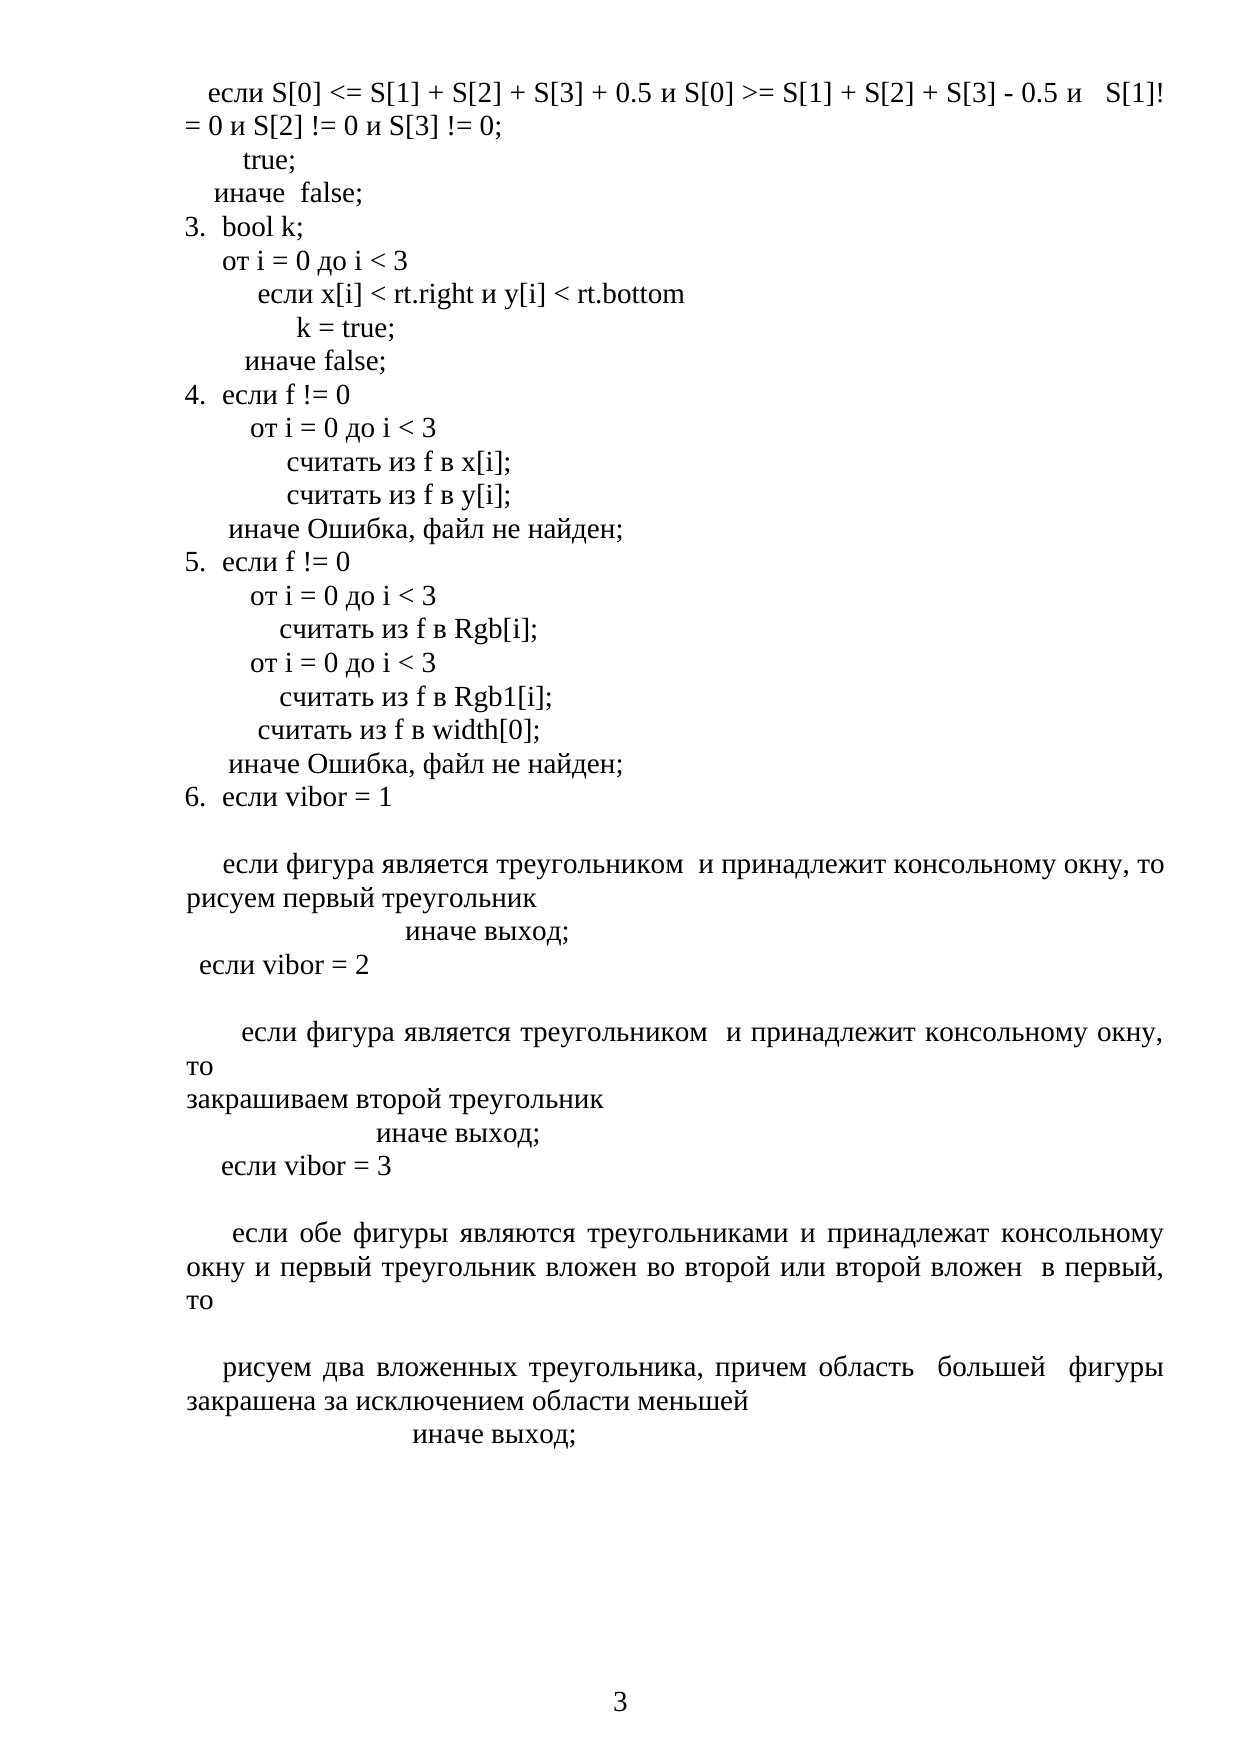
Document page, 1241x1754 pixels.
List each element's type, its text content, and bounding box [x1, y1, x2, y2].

list рисуем два вложенных треугольника, причем область большей фигуры закрашена за исключением области меньшей [186, 1349, 1165, 1417]
list рисуем первый треугольник [186, 880, 1165, 913]
text считать из f в Rgb[i]; [184, 612, 1165, 645]
text true; [184, 142, 1165, 176]
list если f != 0 [184, 544, 1165, 578]
text от i = 0 до i < 3 [184, 645, 1165, 679]
text если S[0] <= S[1] + S[2] + S[3] + 0.5 и S[0] >= S[1] + S[2] + S[3] - 0.5 и S[1]!= 0 и S[2] != 0 и S[3] != 0; [184, 75, 1165, 142]
text считать из f в x[i]; [184, 444, 1165, 477]
text если vibor = 3 [75, 1148, 1165, 1182]
list если обе фигуры являются треугольниками и принадлежат консольному окну и первый треугольник вложен во второй или второй вложен в первый, то [186, 1215, 1165, 1316]
list иначе выход; [186, 1115, 1165, 1148]
text иначе false; [75, 343, 1165, 377]
text считать из f в Rgb1[i]; [184, 679, 1165, 712]
text если vibor = 2 [75, 947, 1165, 981]
text считать из f в width[0]; [184, 712, 1165, 746]
list если фигура является треугольником и принадлежит консольному окну, то [186, 846, 1165, 880]
text иначе Ошибка, файл не найден; [184, 511, 1165, 544]
list bool k; [184, 209, 1165, 243]
list если f != 0 [184, 377, 1165, 410]
text если x[i] < rt.right и y[i] < rt.bottom [75, 276, 1165, 310]
list иначе выход; [186, 913, 1165, 947]
text иначе Ошибка, файл не найден; [184, 746, 1165, 779]
text k = true; [75, 310, 1165, 343]
list если фигура является треугольником и принадлежит консольному окну, то [186, 1014, 1165, 1081]
list если vibor = 1 [184, 779, 1165, 813]
list закрашиваем второй треугольник [186, 1081, 1165, 1115]
text считать из f в y[i]; [184, 477, 1165, 511]
text от i = 0 до i < 3 [184, 578, 1165, 612]
text от i = 0 до i < 3 [184, 410, 1165, 444]
text от i = 0 до i < 3 [222, 243, 1165, 276]
list иначе выход; [186, 1417, 1165, 1450]
text иначе false; [184, 176, 1165, 209]
